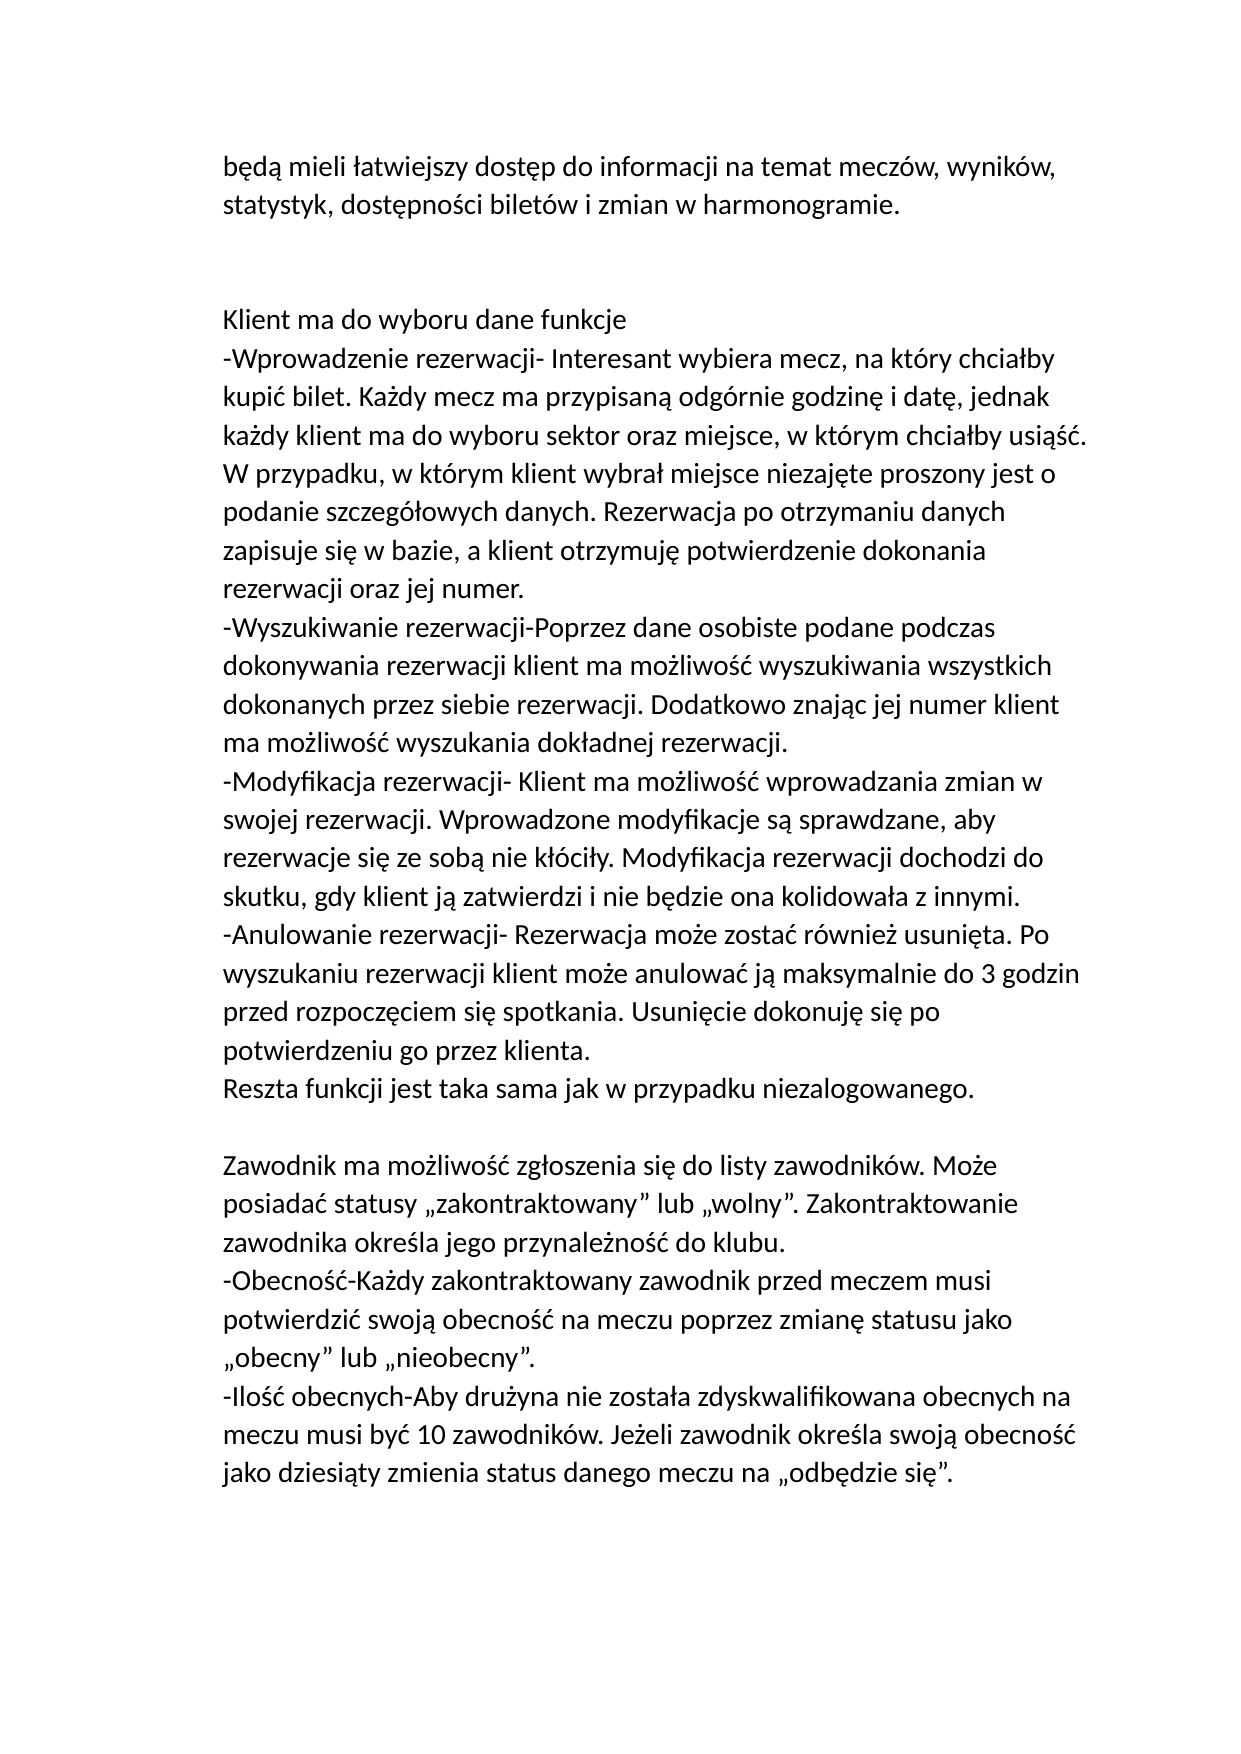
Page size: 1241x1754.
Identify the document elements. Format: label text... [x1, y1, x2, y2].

list Klient ma do wyboru dane funkcje [223, 301, 1093, 337]
list -Obecność-Każdy zakontraktowany zawodnik przed meczem musi potwierdzić swoją obecność na meczu poprzez zmianę statusu jako „obecny” lub „nieobecny”. [223, 1262, 1093, 1375]
list -Anulowanie rezerwacji- Rezerwacja może zostać również usunięta. Po wyszukaniu rezerwacji klient może anulować ją maksymalnie do 3 godzin przed rozpoczęciem się spotkania. Usunięcie dokonuję się po potwierdzeniu go przez klienta. [223, 916, 1093, 1067]
list -Modyfikacja rezerwacji- Klient ma możliwość wprowadzania zmian w swojej rezerwacji. Wprowadzone modyfikacje są sprawdzane, aby rezerwacje się ze sobą nie kłóciły. Modyfikacja rezerwacji dochodzi do skutku, gdy klient ją zatwierdzi i nie będzie ona kolidowała z innymi. [223, 763, 1093, 913]
list -Wyszukiwanie rezerwacji-Poprzez dane osobiste podane podczas dokonywania rezerwacji klient ma możliwość wyszukiwania wszystkich dokonanych przez siebie rezerwacji. Dodatkowo znając jej numer klient ma możliwość wyszukania dokładnej rezerwacji. [223, 609, 1093, 760]
list -Ilość obecnych-Aby drużyna nie została zdyskwalifikowana obecnych na meczu musi być 10 zawodników. Jeżeli zawodnik określa swoją obecność jako dziesiąty zmienia status danego meczu na „odbędzie się”. [223, 1378, 1093, 1490]
list Reszta funkcji jest taka sama jak w przypadku niezalogowanego. [223, 1070, 1093, 1106]
list -Wprowadzenie rezerwacji- Interesant wybiera mecz, na który chciałby kupić bilet. Każdy mecz ma przypisaną odgórnie godzinę i datę, jednak każdy klient ma do wyboru sektor oraz miejsce, w którym chciałby usiąść. W przypadku, w którym klient wybrał miejsce niezajęte proszony jest o podanie szczegółowych danych. Rezerwacja po otrzymaniu danych zapisuje się w bazie, a klient otrzymuję potwierdzenie dokonania rezerwacji oraz jej numer. [223, 340, 1093, 606]
list Zawodnik ma możliwość zgłoszenia się do listy zawodników. Może posiadać statusy „zakontraktowany” lub „wolny”. Zakontraktowanie zawodnika określa jego przynależność do klubu. [223, 1147, 1093, 1259]
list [223, 148, 1093, 222]
